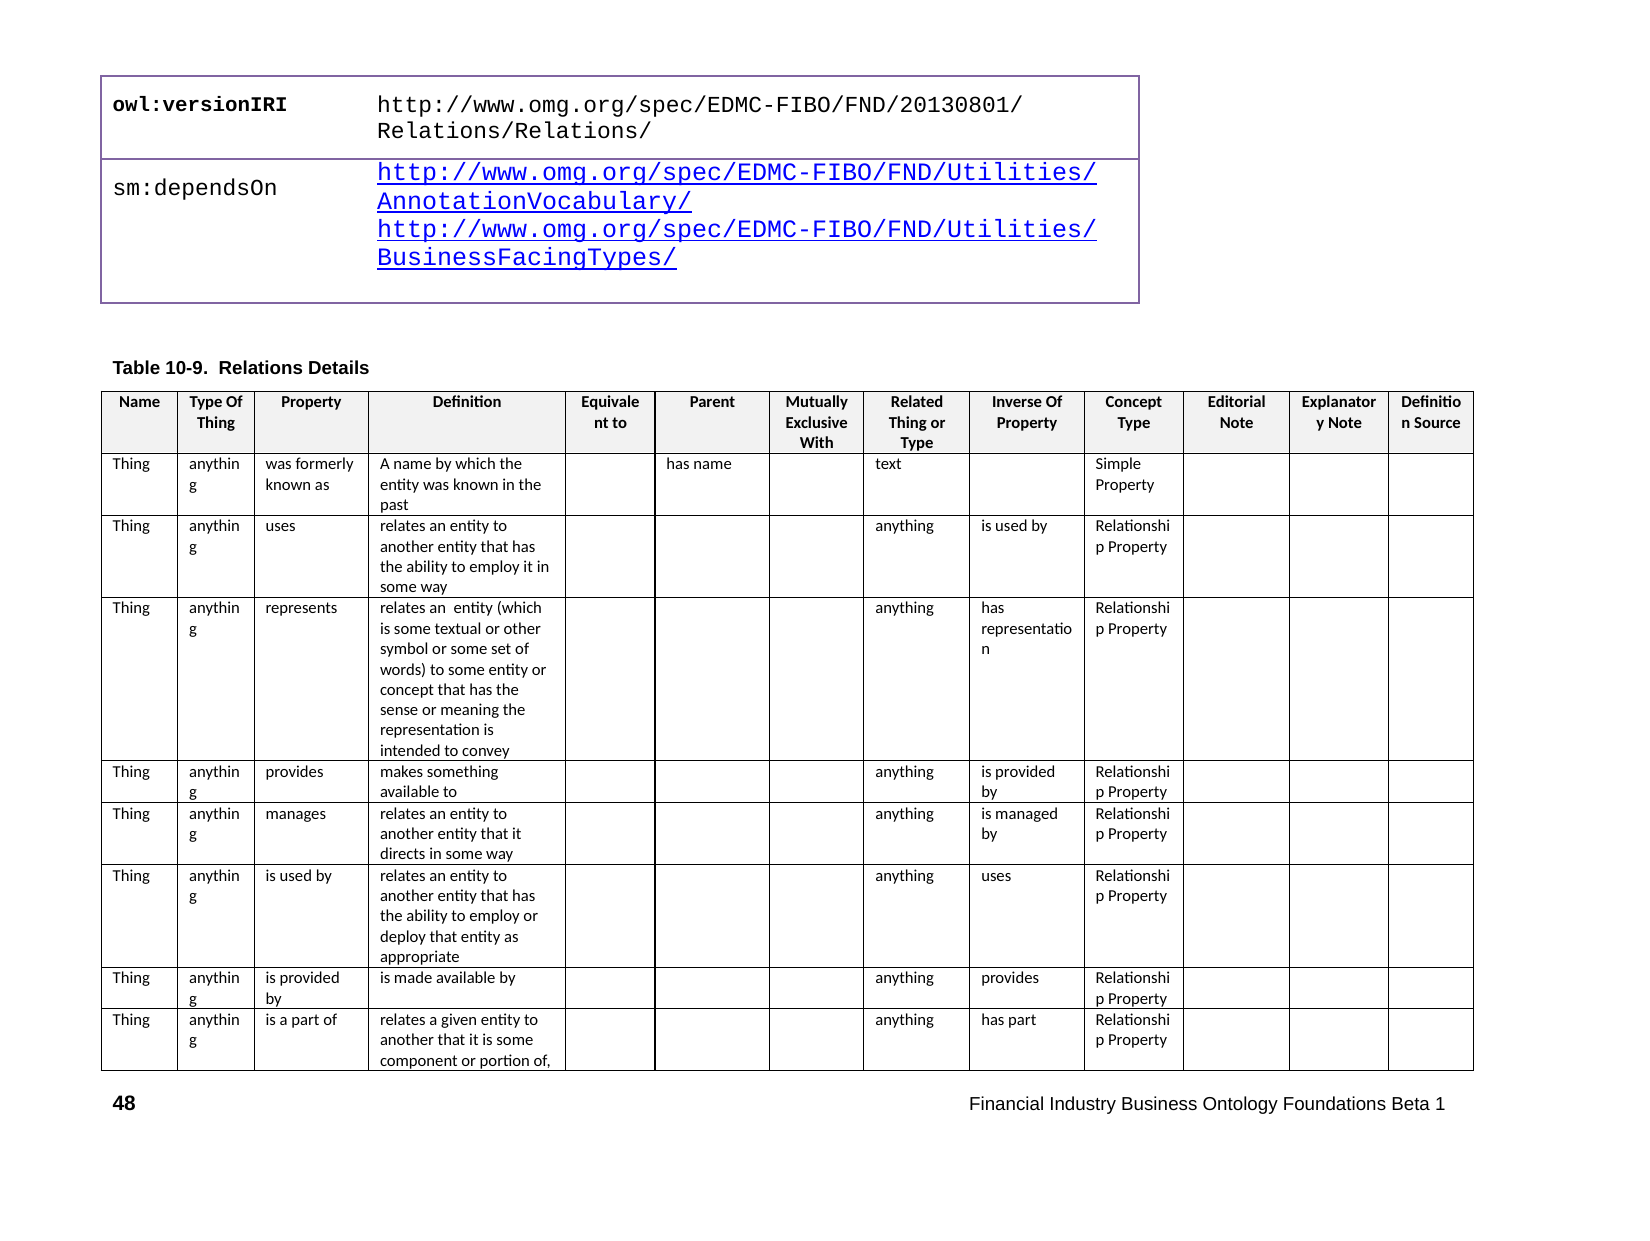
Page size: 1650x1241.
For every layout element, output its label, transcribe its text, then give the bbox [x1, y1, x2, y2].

table_cell [1389, 761, 1473, 802]
table_cell manages [255, 803, 368, 864]
table_cell has part [970, 1009, 1084, 1070]
table_cell [770, 803, 863, 864]
table_cell [1389, 1009, 1473, 1070]
table_cell anything [178, 1009, 254, 1070]
table_cell http://www.omg.org/spec/EDMC-FIBO/FND/Utilities/AnnotationVocabulary/ http://www.omg.org/spec/EDMC-FIBO/FND/Utilities/BusinessFacingTypes/ [366, 160, 1138, 302]
table_cell is used by [970, 516, 1084, 597]
table_cell [566, 598, 654, 760]
table_cell [1389, 865, 1473, 967]
table_header Name [102, 392, 177, 452]
table_cell [770, 865, 863, 967]
table_header Definition Source [1389, 392, 1473, 452]
table_cell is provided by [255, 968, 368, 1008]
table_cell anything [864, 968, 969, 1008]
table_cell anything [178, 516, 254, 597]
table_cell [1184, 454, 1289, 514]
table_cell [566, 454, 654, 514]
table_cell [770, 1009, 863, 1070]
table_cell is managed by [970, 803, 1084, 864]
table_cell Relationship Property [1085, 865, 1183, 967]
table_cell anything [178, 598, 254, 760]
table_cell owl:versionIRI [102, 77, 366, 158]
table_cell Thing [102, 598, 177, 760]
table_cell is used by [255, 865, 368, 967]
table_header Parent [656, 392, 769, 452]
table_cell relates an entity (which is some textual or other symbol or some set of words) to some entity or concept that has the sense or meaning the representation is intended to convey [369, 598, 565, 760]
table_cell [1184, 761, 1289, 802]
table_cell Thing [102, 968, 177, 1008]
table_cell anything [178, 454, 254, 514]
table_cell [656, 1009, 769, 1070]
table_cell anything [864, 761, 969, 802]
table_header Related Thing or Type [864, 392, 969, 452]
table_cell [656, 968, 769, 1008]
table_cell [1184, 598, 1289, 760]
table_cell [1290, 454, 1388, 514]
table_cell relates an entity to another entity that has the ability to employ it in some way [369, 516, 565, 597]
table_cell [566, 803, 654, 864]
table_cell [770, 761, 863, 802]
table_cell [656, 516, 769, 597]
table_cell [770, 968, 863, 1008]
table_cell Relationship Property [1085, 1009, 1183, 1070]
table_cell Relationship Property [1085, 968, 1183, 1008]
table_cell has name [656, 454, 769, 514]
table_cell makes something available to [369, 761, 565, 802]
text Table 10-9. Relations Details [112, 357, 1477, 378]
table_header Mutually Exclusive With [770, 392, 863, 452]
table_cell [566, 968, 654, 1008]
table_cell is made available by [369, 968, 565, 1008]
table_cell [1290, 968, 1388, 1008]
table_cell [770, 598, 863, 760]
table_header Concept Type [1085, 392, 1183, 452]
table_cell [1389, 516, 1473, 597]
table_cell relates an entity to another entity that has the ability to employ or deploy that entity as appropriate [369, 865, 565, 967]
table_cell Relationship Property [1085, 598, 1183, 760]
table_cell Relationship Property [1085, 761, 1183, 802]
table_cell [1184, 803, 1289, 864]
table_header Explanatory Note [1290, 392, 1388, 452]
table_cell [1290, 1009, 1388, 1070]
table_cell [1184, 968, 1289, 1008]
table_cell anything [178, 761, 254, 802]
table_cell [1389, 598, 1473, 760]
table_cell [566, 516, 654, 597]
table_cell [970, 454, 1084, 514]
table_cell [656, 803, 769, 864]
table_cell anything [864, 865, 969, 967]
table_cell anything [864, 803, 969, 864]
table_header Inverse Of Property [970, 392, 1084, 452]
table_cell anything [178, 968, 254, 1008]
table_cell is a part of [255, 1009, 368, 1070]
table_cell [656, 598, 769, 760]
table_cell [1184, 1009, 1289, 1070]
table_header Equivalent to [566, 392, 654, 452]
table_cell A name by which the entity was known in the past [369, 454, 565, 514]
table_cell anything [864, 1009, 969, 1070]
table_cell represents [255, 598, 368, 760]
table_cell Thing [102, 803, 177, 864]
table_cell [1389, 968, 1473, 1008]
table_cell [770, 454, 863, 514]
table_cell [1290, 865, 1388, 967]
table_cell [656, 761, 769, 802]
table_cell [1290, 803, 1388, 864]
table_cell Thing [102, 865, 177, 967]
table_cell sm:dependsOn [102, 160, 366, 302]
table_cell Relationship Property [1085, 516, 1183, 597]
table_cell Thing [102, 761, 177, 802]
table_cell Thing [102, 454, 177, 514]
table_cell Simple Property [1085, 454, 1183, 514]
table_cell provides [970, 968, 1084, 1008]
table_cell [1184, 516, 1289, 597]
table_cell was formerly known as [255, 454, 368, 514]
table_header Definition [369, 392, 565, 452]
table_cell [1389, 454, 1473, 514]
table_cell http://www.omg.org/spec/EDMC-FIBO/FND/20130801/Relations/Relations/ [366, 77, 1138, 158]
table_cell [1184, 865, 1289, 967]
table_cell [770, 516, 863, 597]
table_cell anything [864, 516, 969, 597]
table_cell Thing [102, 516, 177, 597]
table_cell relates an entity to another entity that it directs in some way [369, 803, 565, 864]
table_cell has representation [970, 598, 1084, 760]
table_cell [566, 1009, 654, 1070]
table_cell Relationship Property [1085, 803, 1183, 864]
table_cell [566, 761, 654, 802]
table_cell [1290, 598, 1388, 760]
table_cell [656, 865, 769, 967]
table_header Type Of Thing [178, 392, 254, 452]
table_cell uses [255, 516, 368, 597]
table_cell [1389, 803, 1473, 864]
table_cell anything [864, 598, 969, 760]
table_header Property [255, 392, 368, 452]
table_cell is provided by [970, 761, 1084, 802]
table_cell [566, 865, 654, 967]
table_cell uses [970, 865, 1084, 967]
table_cell [1290, 761, 1388, 802]
table_cell anything [178, 803, 254, 864]
table_cell provides [255, 761, 368, 802]
table_cell anything [178, 865, 254, 967]
table_cell Thing [102, 1009, 177, 1070]
table_header Editorial Note [1184, 392, 1289, 452]
table_cell text [864, 454, 969, 514]
table_cell [1290, 516, 1388, 597]
